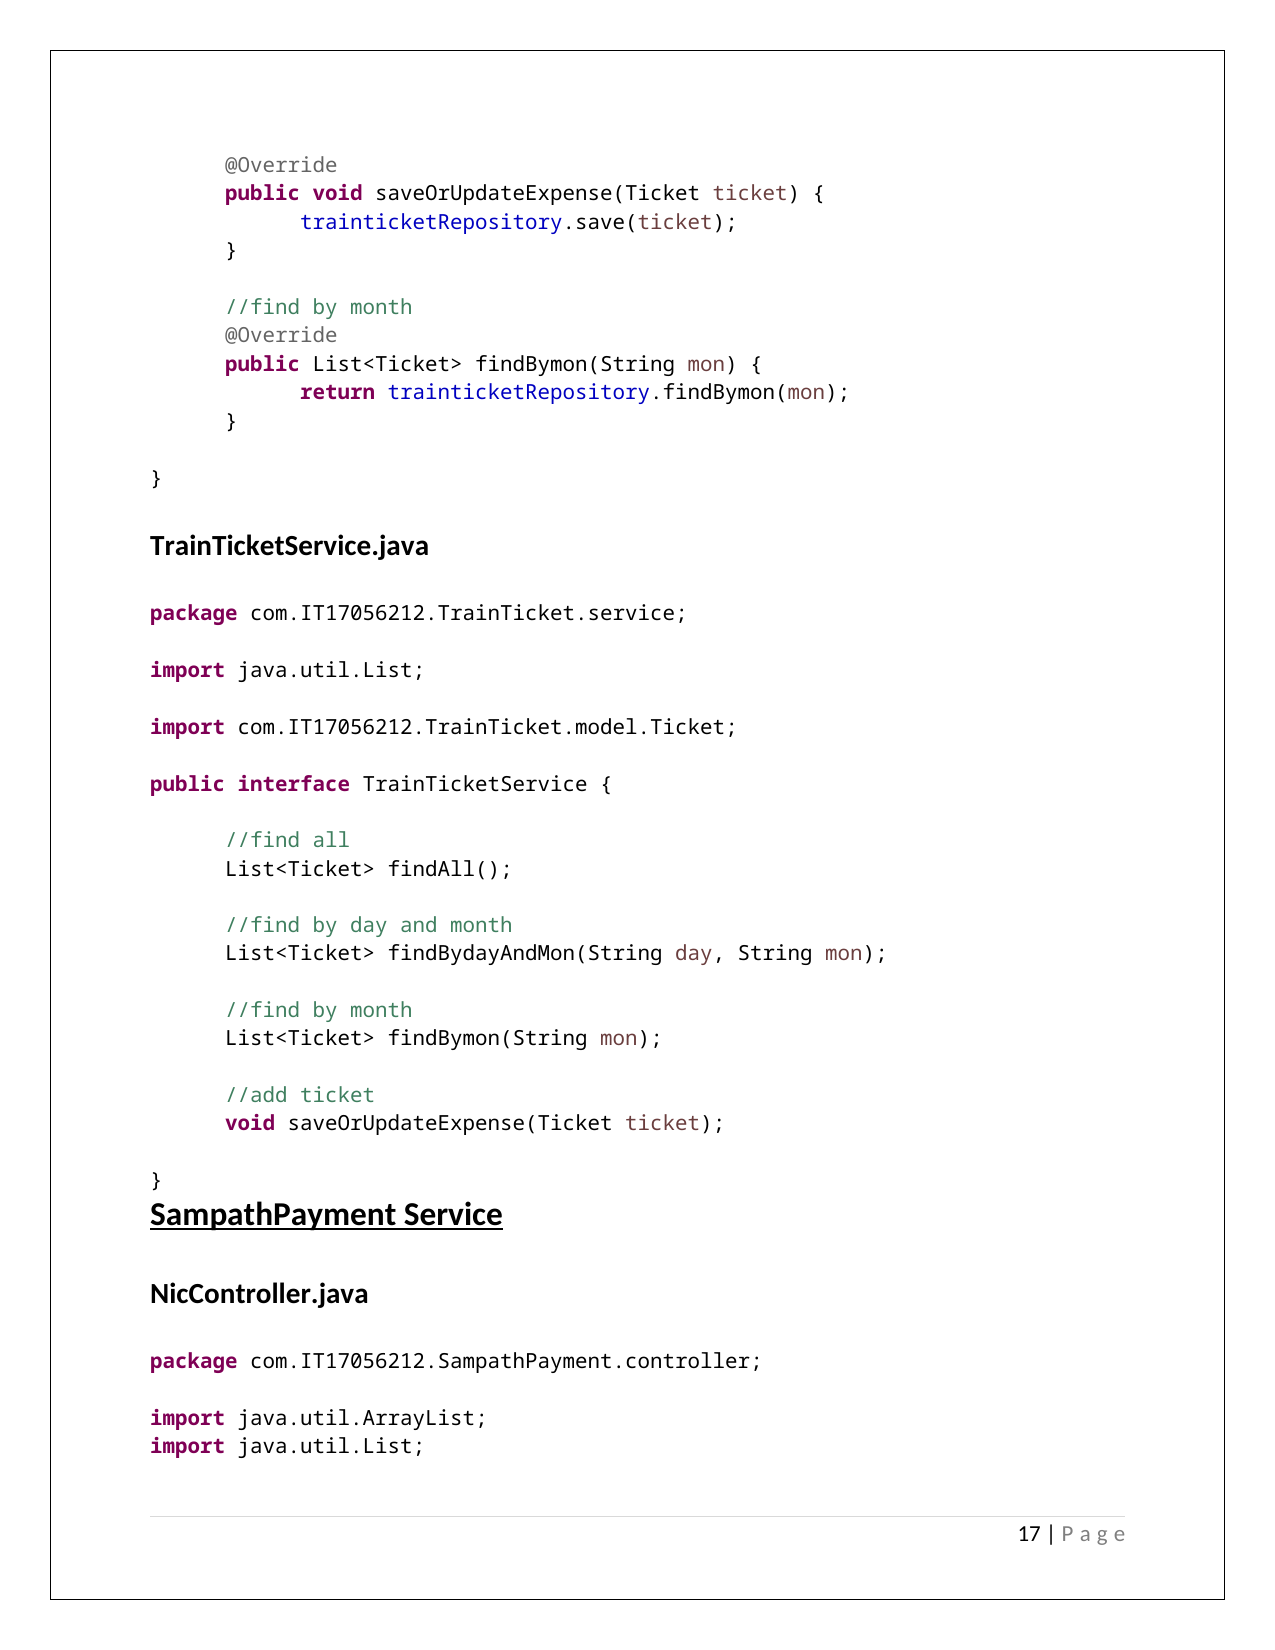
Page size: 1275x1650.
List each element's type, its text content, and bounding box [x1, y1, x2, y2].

text public void saveOrUpdateExpense(Ticket ticket) { [150, 178, 1125, 207]
text return trainticketRepository.findBymon(mon); [150, 377, 1125, 406]
text } [150, 463, 1125, 491]
text import com.IT17056212.TrainTicket.model.Ticket; [150, 712, 1125, 740]
text import java.util.List; [150, 655, 1125, 683]
text @Override [150, 150, 1125, 178]
text @Override [150, 321, 1125, 349]
text } [150, 235, 1125, 264]
text //add ticket [150, 1080, 1125, 1108]
text public List<Ticket> findBymon(String mon) { [150, 349, 1125, 377]
text List<Ticket> findBydayAndMon(String day, String mon); [150, 938, 1125, 967]
text //find all [150, 825, 1125, 854]
text SampathPayment Service [150, 1193, 1125, 1234]
text } [150, 406, 1125, 434]
text //find by month [150, 995, 1125, 1023]
text NicController.java [150, 1275, 1125, 1310]
text TrainTicketService.java [150, 527, 1125, 562]
text void saveOrUpdateExpense(Ticket ticket); [150, 1108, 1125, 1137]
text //find by day and month [150, 910, 1125, 938]
text import java.util.List; [150, 1431, 1125, 1460]
text public interface TrainTicketService { [150, 769, 1125, 797]
text package com.IT17056212.TrainTicket.service; [150, 598, 1125, 627]
text List<Ticket> findBymon(String mon); [150, 1023, 1125, 1052]
text } [150, 1165, 1125, 1193]
text package com.IT17056212.SampathPayment.controller; [150, 1346, 1125, 1374]
text //find by month [150, 292, 1125, 321]
text import java.util.ArrayList; [150, 1403, 1125, 1431]
text List<Ticket> findAll(); [150, 854, 1125, 882]
text trainticketRepository.save(ticket); [150, 207, 1125, 235]
